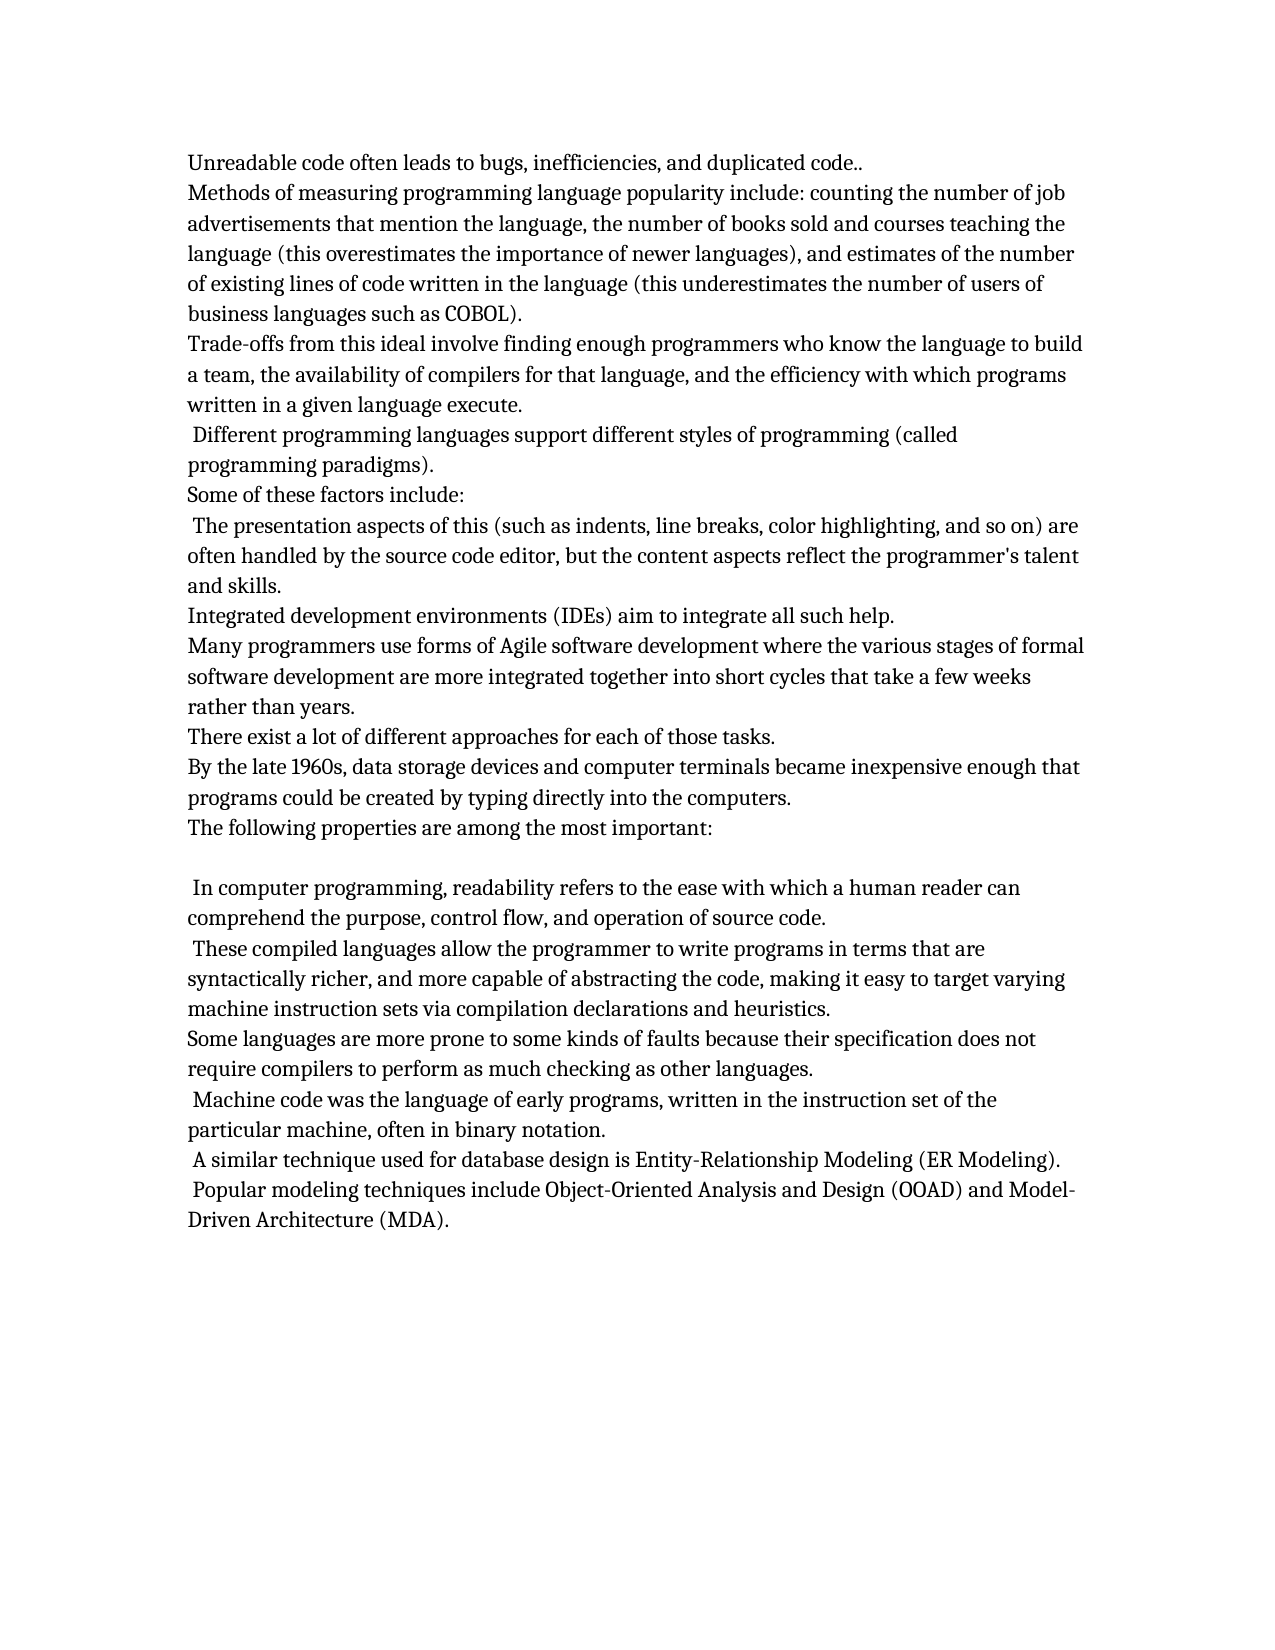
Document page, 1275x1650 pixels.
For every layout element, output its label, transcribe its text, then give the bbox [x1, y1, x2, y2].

text Unreadable code often leads to bugs, inefficiencies, and duplicated code.. Methods of measuring programming language popularity include: counting the number of job advertisements that mention the language, the number of books sold and courses teaching the language (this overestimates the importance of newer languages), and estimates of the number of existing lines of code written in the language (this underestimates the number of users of business languages such as COBOL). Trade-offs from this ideal involve finding enough programmers who know the language to build a team, the availability of compilers for that language, and the efficiency with which programs written in a given language execute. Different programming languages support different styles of programming (called programming paradigms). Some of these factors include: The presentation aspects of this (such as indents, line breaks, color highlighting, and so on) are often handled by the source code editor, but the content aspects reflect the programmer's talent and skills. Integrated development environments (IDEs) aim to integrate all such help. Many programmers use forms of Agile software development where the various stages of formal software development are more integrated together into short cycles that take a few weeks rather than years. There exist a lot of different approaches for each of those tasks. By the late 1960s, data storage devices and computer terminals became inexpensive enough that programs could be created by typing directly into the computers. The following properties are among the most important: In computer programming, readability refers to the ease with which a human reader can comprehend the purpose, control flow, and operation of source code. These compiled languages allow the programmer to write programs in terms that are syntactically richer, and more capable of abstracting the code, making it easy to target varying machine instruction sets via compilation declarations and heuristics. Some languages are more prone to some kinds of faults because their specification does not require compilers to perform as much checking as other languages. Machine code was the language of early programs, written in the instruction set of the particular machine, often in binary notation. A similar technique used for database design is Entity-Relationship Modeling (ER Modeling). Popular modeling techniques include Object-Oriented Analysis and Design (OOAD) and Model-Driven Architecture (MDA). [187, 150, 1087, 1234]
